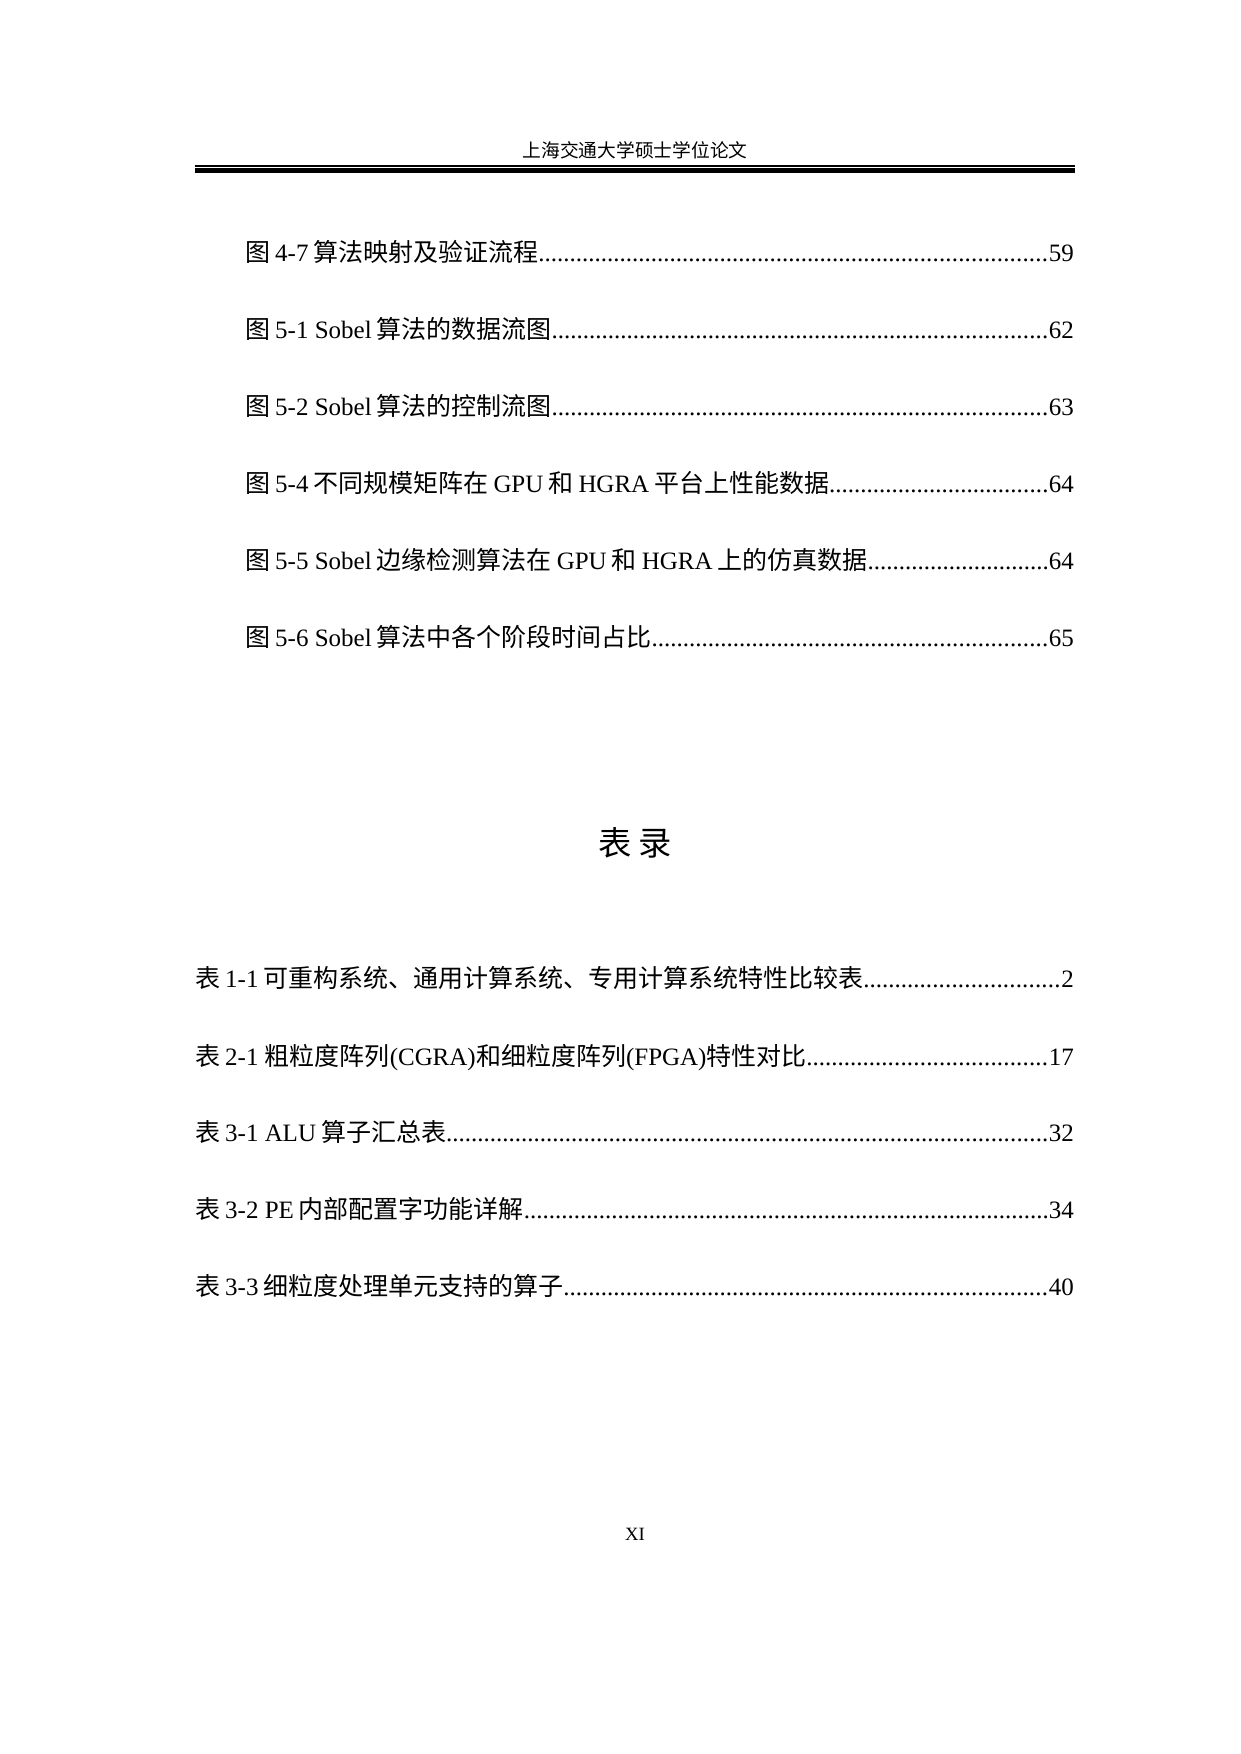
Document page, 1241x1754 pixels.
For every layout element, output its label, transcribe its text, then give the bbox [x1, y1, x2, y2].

text 图5-1 Sobel算法的数据流图 62 [245, 294, 1075, 362]
text 表1-1可重构系统、通用计算系统、专用计算系统特性比较表 2 [195, 943, 1075, 1011]
text 图5-5 Sobel边缘检测算法在GPU和HGRA上的仿真数据 64 [245, 525, 1075, 593]
text 表3-3细粒度处理单元支持的算子 40 [195, 1251, 1075, 1319]
text 表2-1 粗粒度阵列(CGRA)和细粒度阵列(FPGA)特性对比 17 [195, 1020, 1075, 1088]
text 图5-2 Sobel算法的控制流图 63 [245, 371, 1075, 439]
text 图4-7算法映射及验证流程 59 [245, 217, 1075, 285]
text 表3-2 PE内部配置字功能详解 34 [195, 1174, 1075, 1242]
text 图5-4不同规模矩阵在GPU和HGRA平台上性能数据 64 [245, 448, 1075, 516]
text 表 录 [195, 807, 1075, 875]
text 图5-6 Sobel算法中各个阶段时间占比 65 [245, 602, 1075, 670]
text 表3-1 ALU算子汇总表 32 [195, 1097, 1075, 1165]
